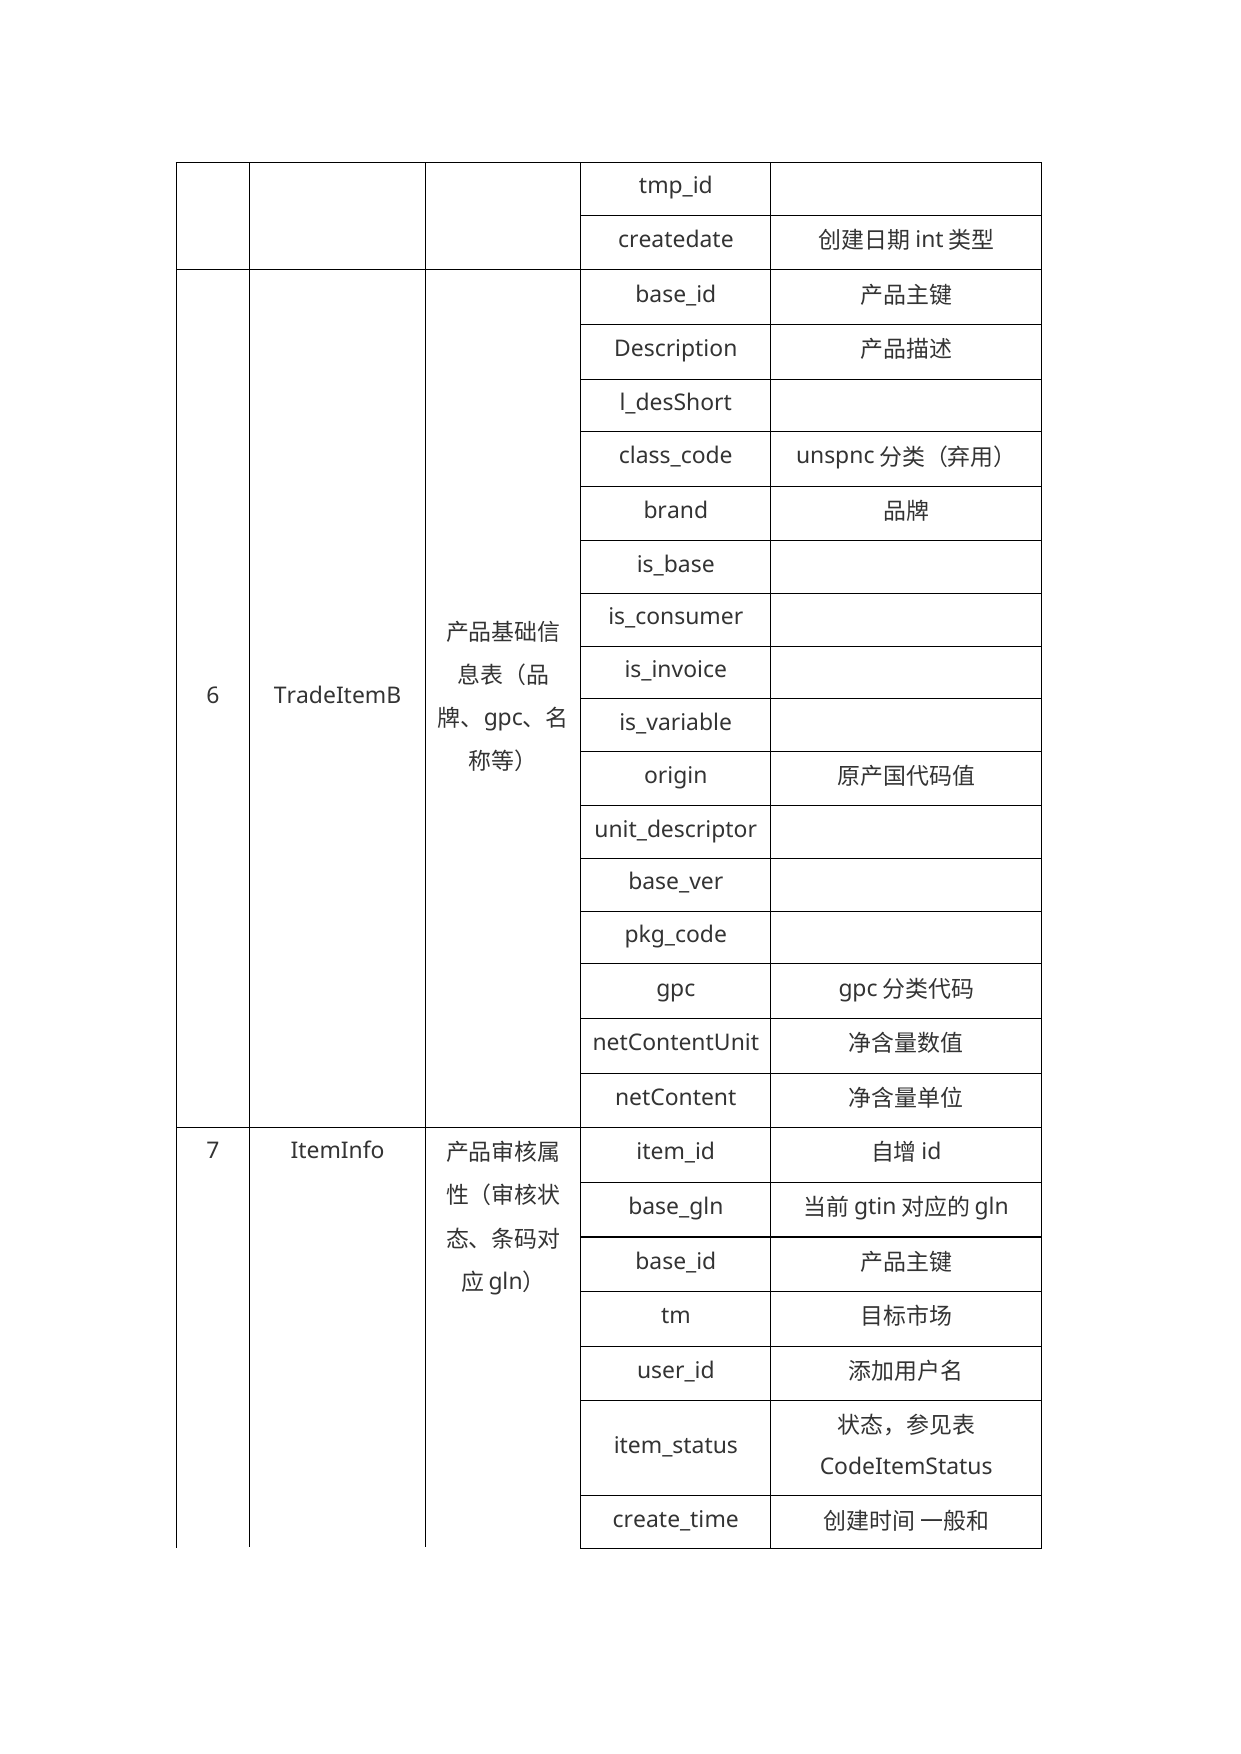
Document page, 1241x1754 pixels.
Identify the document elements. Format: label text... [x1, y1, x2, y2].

table_cell gpc [581, 964, 770, 1018]
table_cell gpc分类代码 [771, 964, 1041, 1018]
table_cell base_gln [581, 1183, 770, 1236]
table_cell [771, 859, 1041, 911]
table_cell tmp_id [581, 163, 770, 214]
table_cell is_consumer [581, 594, 770, 646]
table_cell 产品主键 [771, 270, 1041, 324]
table_cell [771, 806, 1041, 858]
table_cell 7 [177, 1128, 249, 1548]
table_cell 状态，参见表CodeItemStatus [771, 1401, 1041, 1495]
table_cell [771, 541, 1041, 593]
table_cell Description [581, 325, 770, 378]
table_cell base_id [581, 270, 770, 324]
table_cell unspnc分类（弃用） [771, 432, 1041, 486]
table_cell 产品基础信息表（品牌、gpc、名称等） [426, 270, 580, 1127]
table_cell l_desShort [581, 380, 770, 431]
table_cell [771, 647, 1041, 698]
table_cell 原产国代码值 [771, 752, 1041, 805]
table_cell class_code [581, 432, 770, 486]
table_cell item_id [581, 1128, 770, 1182]
table_cell createdate [581, 216, 770, 269]
table_cell tm [581, 1292, 770, 1346]
table_cell [771, 163, 1041, 214]
table_cell base_ver [581, 859, 770, 911]
table_cell 添加用户名 [771, 1347, 1041, 1400]
table_cell netContent [581, 1074, 770, 1127]
table_cell 自增id [771, 1128, 1041, 1182]
table_cell [771, 912, 1041, 963]
table_cell ItemInfo [249, 1128, 425, 1548]
table_cell 创建日期 int类型 [771, 216, 1041, 269]
table_cell 当前gtin对应的gln [771, 1183, 1041, 1236]
table_cell is_variable [581, 699, 770, 751]
table_cell 6 [177, 270, 249, 1127]
table_cell [771, 699, 1041, 751]
table_cell netContentUnit [581, 1019, 770, 1072]
table_cell 净含量单位 [771, 1074, 1041, 1127]
table_cell base_id [581, 1238, 770, 1291]
table_cell TradeItemB [250, 270, 425, 1127]
table_cell brand [581, 487, 770, 540]
table_cell 目标市场 [771, 1292, 1041, 1346]
table_cell [771, 594, 1041, 646]
table_cell 产品描述 [771, 325, 1041, 378]
table_cell 品牌 [771, 487, 1041, 540]
table_cell 产品主键 [771, 1238, 1041, 1291]
table_cell item_status [581, 1401, 770, 1495]
table_cell origin [581, 752, 770, 805]
table_cell user_id [581, 1347, 770, 1400]
table_cell 净含量数值 [771, 1019, 1041, 1072]
table_cell [771, 380, 1041, 431]
table_cell create_time [581, 1496, 770, 1548]
table_cell 产品审核属性（审核状态、条码对应gln） [425, 1128, 580, 1548]
table_cell unit_descriptor [581, 806, 770, 858]
table_cell is_invoice [581, 647, 770, 698]
table_cell is_base [581, 541, 770, 593]
table_cell pkg_code [581, 912, 770, 963]
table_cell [771, 1496, 1041, 1548]
